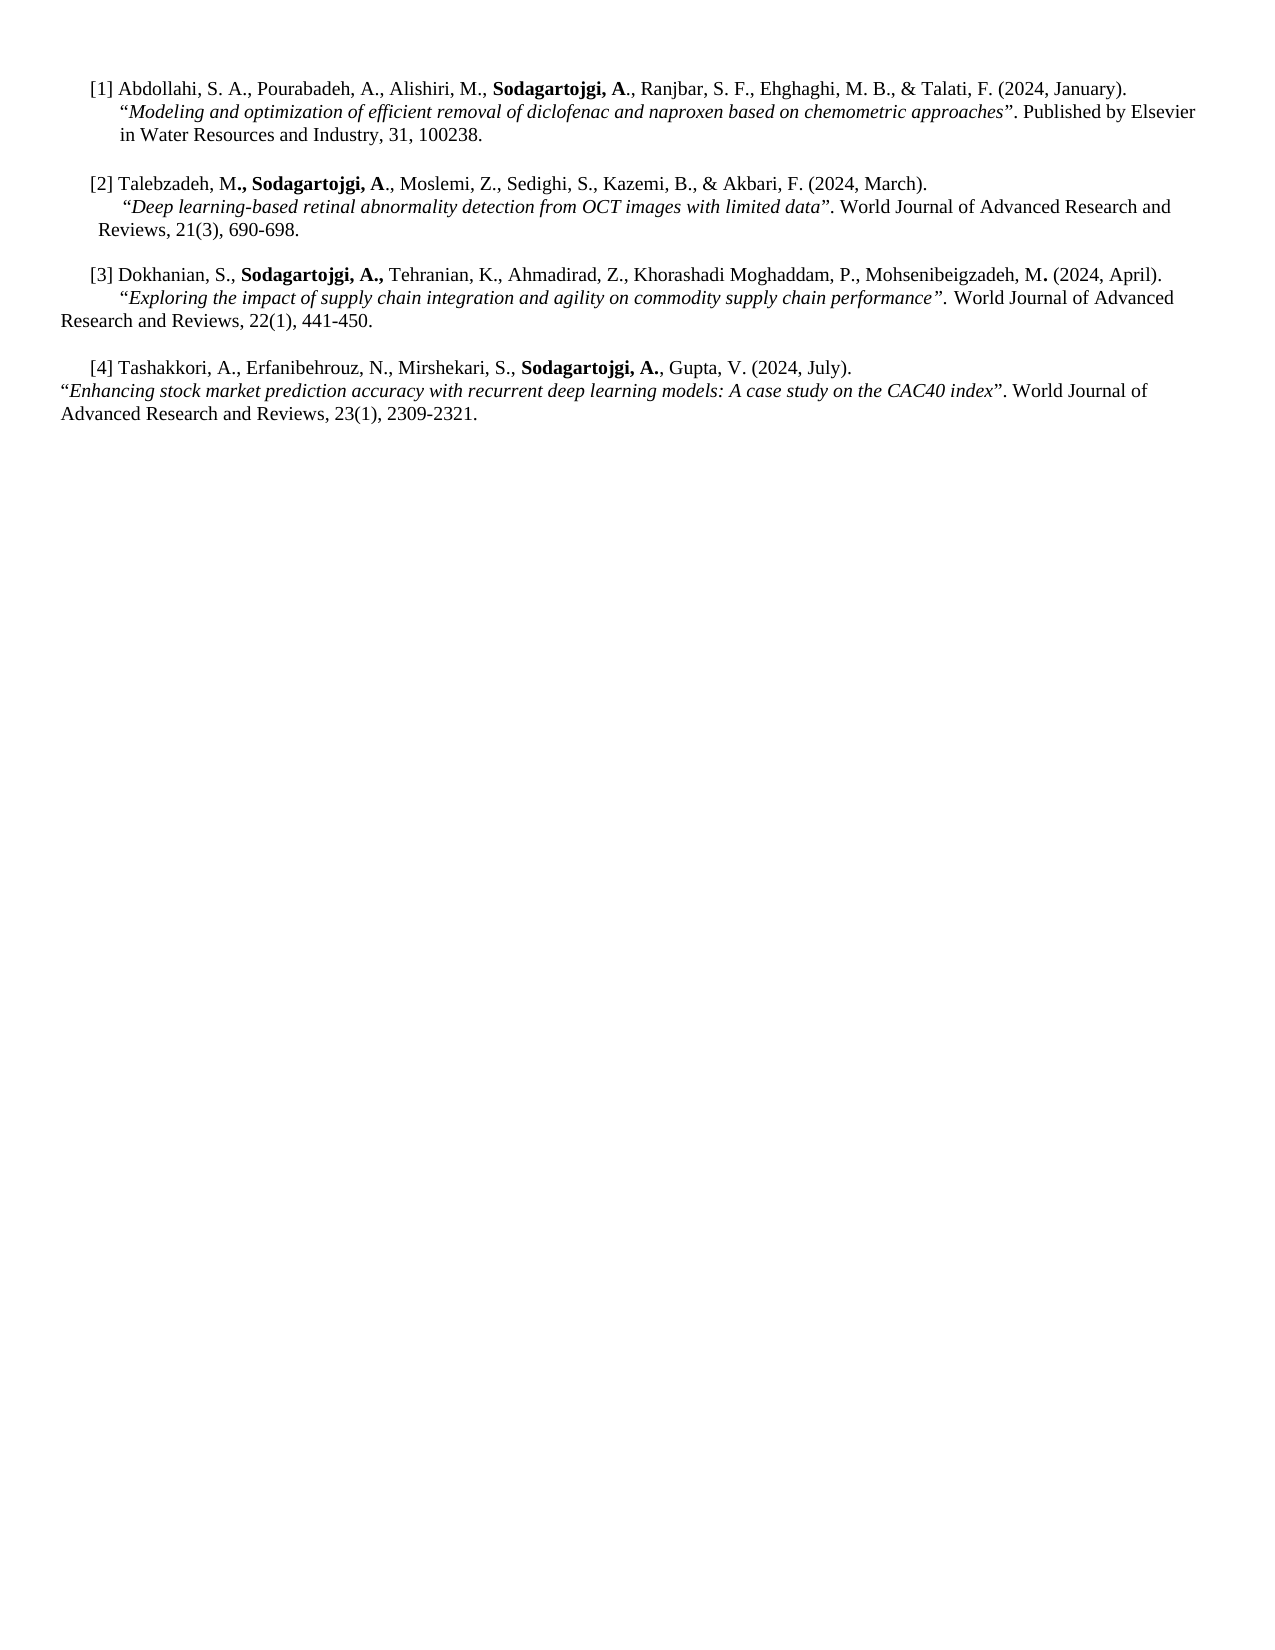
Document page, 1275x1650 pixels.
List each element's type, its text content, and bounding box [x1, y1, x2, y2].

text “Exploring the impact of supply chain integration and agility on commodity supply chain performance”. World Journal of Advanced Research and Reviews, 22(1), 441-450. [60, 286, 1214, 332]
text [4] Tashakkori, A., Erfanibehrouz, N., Mirshekari, S., Sodagartojgi, A., Gupta, V. (2024, July). “Enhancing stock market prediction accuracy with recurrent deep learning models: A case study on the CAC40 index”. World Journal of Advanced Research and Reviews, 23(1), 2309-2321. [60, 356, 1214, 424]
text [1] Abdollahi, S. A., Pourabadeh, A., Alishiri, M., Sodagartojgi, A., Ranjbar, S. F., Ehghaghi, M. B., & Talati, F. (2024, January). [60, 77, 1214, 100]
text “Modeling and optimization of efficient removal of diclofenac and naproxen based on chemometric approaches”. Published by Elsevier [60, 100, 1214, 123]
text [3] Dokhanian, S., Sodagartojgi, A., Tehranian, K., Ahmadirad, Z., Khorashadi Moghaddam, P., Mohsenibeigzadeh, M. (2024, April). [60, 263, 1214, 286]
text “Deep learning-based retinal abnormality detection from OCT images with limited data”. World Journal of Advanced Research and Reviews, 21(3), 690-698. [98, 195, 1214, 241]
text in Water Resources and Industry, 31, 100238. [60, 123, 1214, 146]
text [2] Talebzadeh, M., Sodagartojgi, A., Moslemi, Z., Sedighi, S., Kazemi, B., & Akbari, F. (2024, March). [60, 172, 1214, 195]
